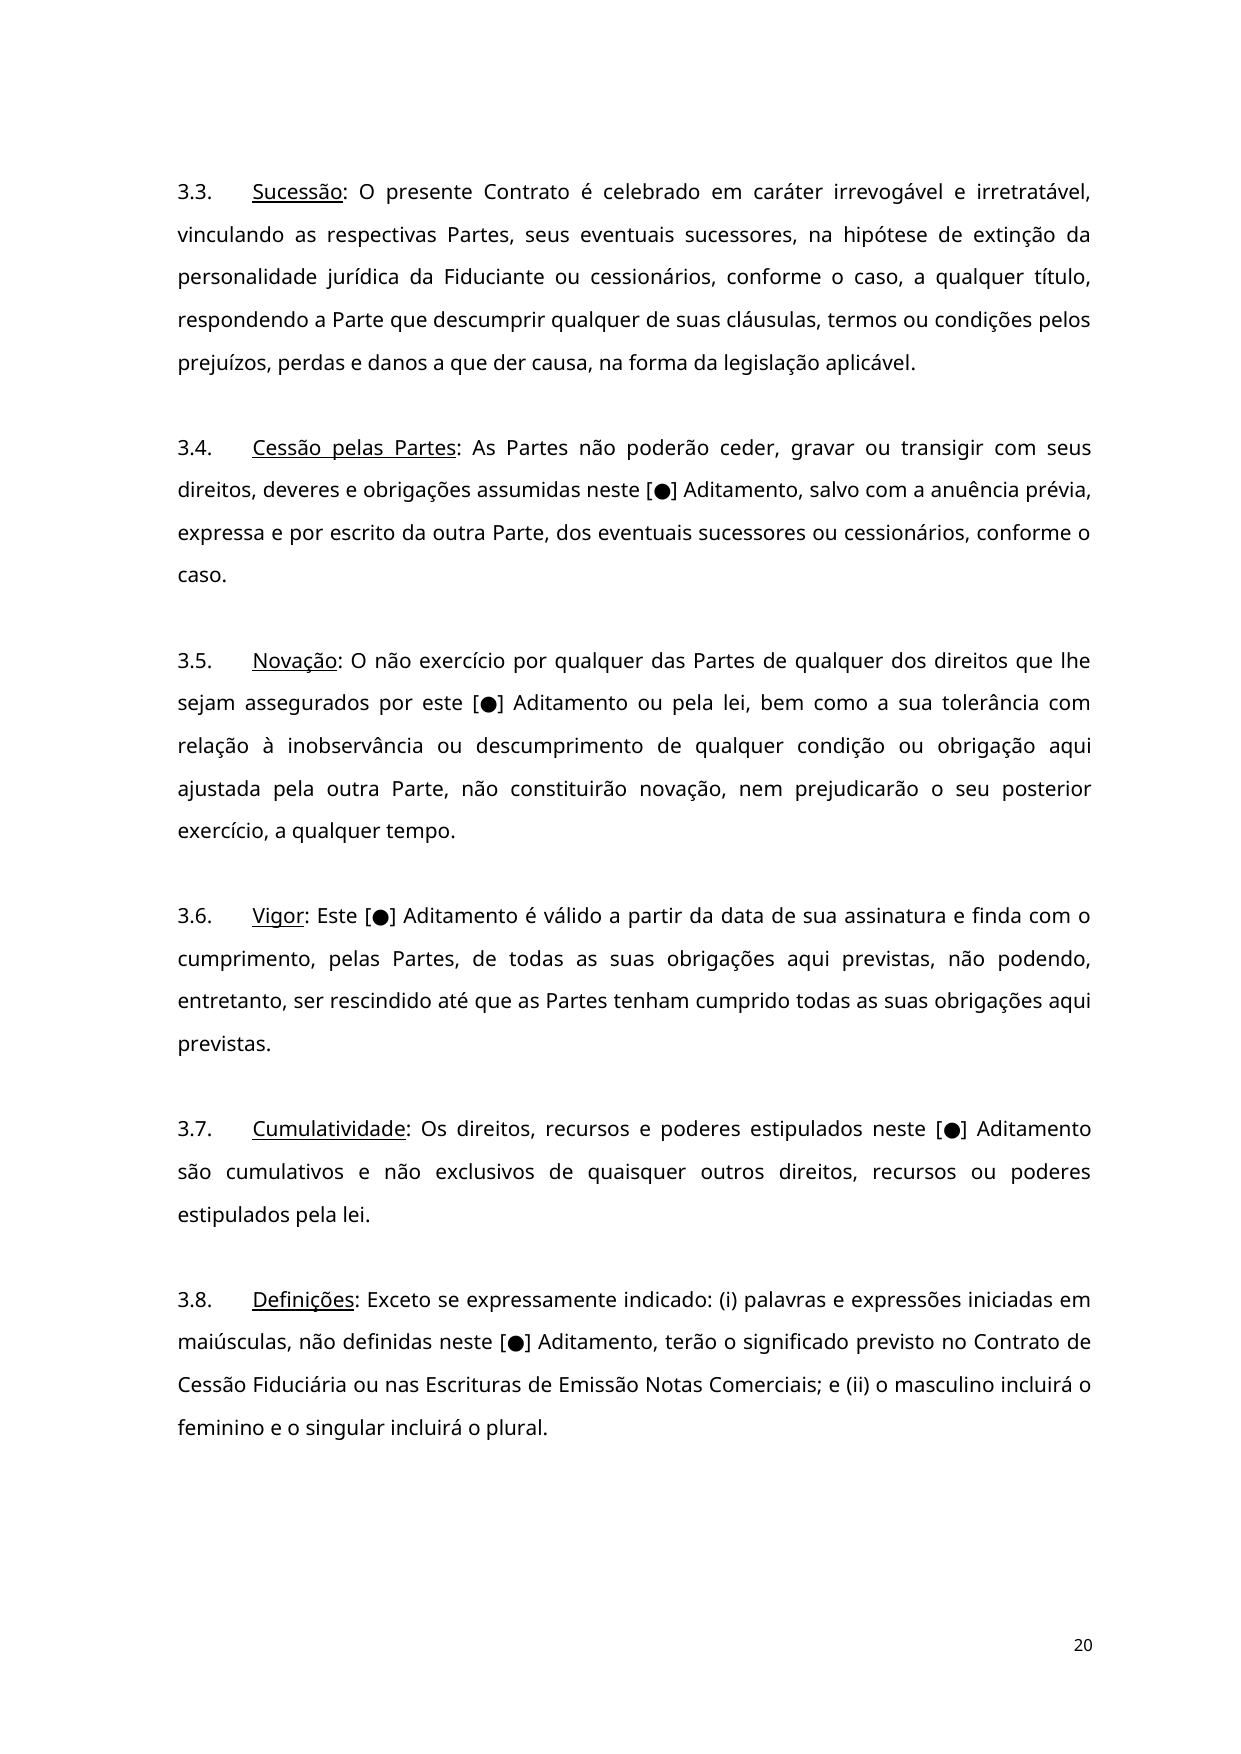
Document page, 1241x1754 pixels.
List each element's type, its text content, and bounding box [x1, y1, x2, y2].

list Definições: Exceto se expressamente indicado: (i) palavras e expressões iniciadas em maiúsculas, não definidas neste [●] Aditamento, terão o significado previsto no Contrato de Cessão Fiduciária ou nas Escrituras de Emissão Notas Comerciais; e (ii) o masculino incluirá o feminino e o singular incluirá o plural. [177, 1285, 1092, 1441]
list Novação: O não exercício por qualquer das Partes de qualquer dos direitos que lhe sejam assegurados por este [●] Aditamento ou pela lei, bem como a sua tolerância com relação à inobservância ou descumprimento de qualquer condição ou obrigação aqui ajustada pela outra Parte, não constituirão novação, nem prejudicarão o seu posterior exercício, a qualquer tempo. [177, 646, 1092, 845]
list Vigor: Este [●] Aditamento é válido a partir da data de sua assinatura e finda com o cumprimento, pelas Partes, de todas as suas obrigações aqui previstas, não podendo, entretanto, ser rescindido até que as Partes tenham cumprido todas as suas obrigações aqui previstas. [177, 901, 1092, 1058]
list Cessão pelas Partes: As Partes não poderão ceder, gravar ou transigir com seus direitos, deveres e obrigações assumidas neste [●] Aditamento, salvo com a anuência prévia, expressa e por escrito da outra Parte, dos eventuais sucessores ou cessionários, conforme o caso. [177, 433, 1092, 589]
list Sucessão: O presente Contrato é celebrado em caráter irrevogável e irretratável, vinculando as respectivas Partes, seus eventuais sucessores, na hipótese de extinção da personalidade jurídica da Fiduciante ou cessionários, conforme o caso, a qualquer título, respondendo a Parte que descumprir qualquer de suas cláusulas, termos ou condições pelos prejuízos, perdas e danos a que der causa, na forma da legislação aplicável. [177, 177, 1092, 376]
list Cumulatividade: Os direitos, recursos e poderes estipulados neste [●] Aditamento são cumulativos e não exclusivos de quaisquer outros direitos, recursos ou poderes estipulados pela lei. [177, 1114, 1092, 1228]
